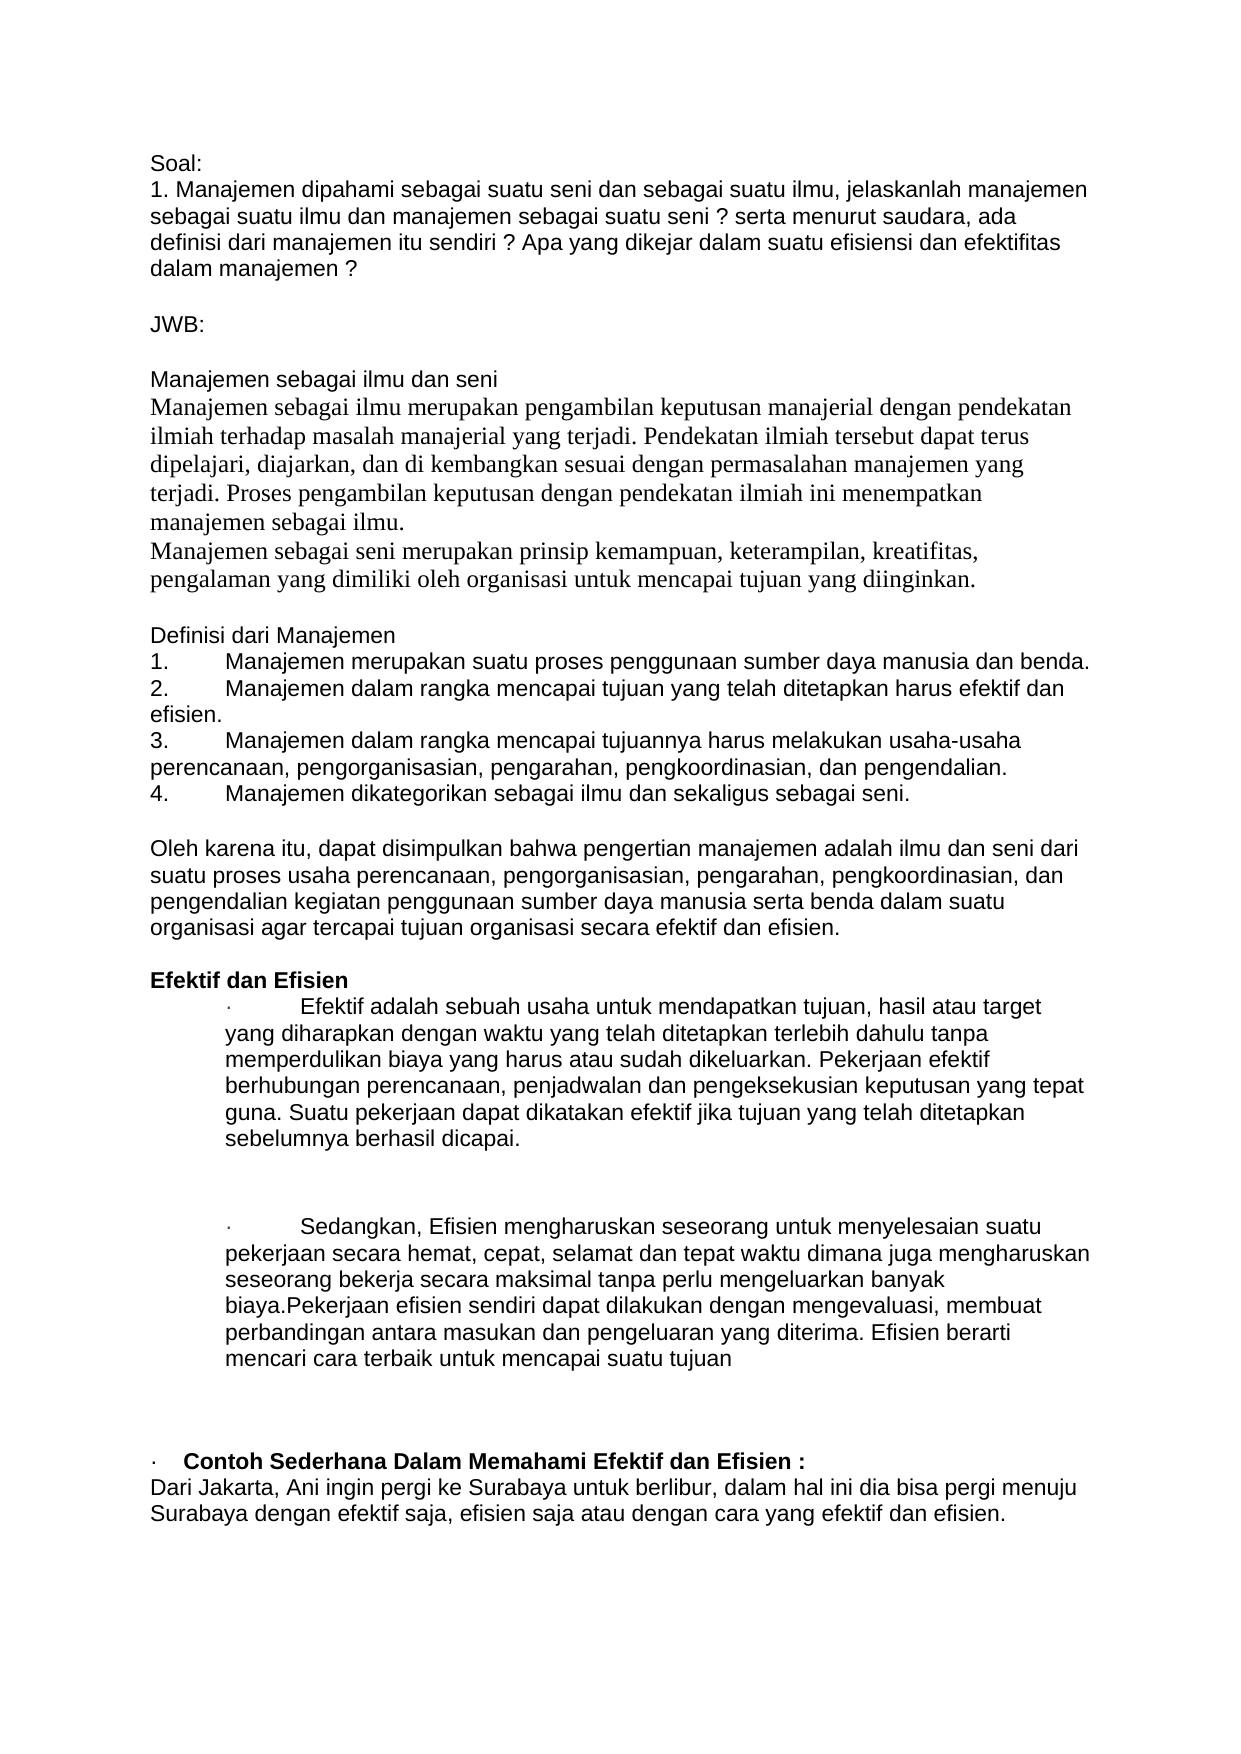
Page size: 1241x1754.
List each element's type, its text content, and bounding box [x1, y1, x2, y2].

text 1. Manajemen dipahami sebagai suatu seni dan sebagai suatu ilmu, jelaskanlah manajemen sebagai suatu ilmu dan manajemen sebagai suatu seni ? serta menurut saudara, ada definisi dari manajemen itu sendiri ? Apa yang dikejar dalam suatu efisiensi dan efektifitas dalam manajemen ? [150, 176, 1090, 282]
text Definisi dari Manajemen [150, 622, 1090, 648]
text Oleh karena itu, dapat disimpulkan bahwa pengertian manajemen adalah ilmu dan seni dari suatu proses usaha perencanaan, pengorganisasian, pengarahan, pengkoordinasian, dan pengendalian kegiatan penggunaan sumber daya manusia serta benda dalam suatu organisasi agar tercapai tujuan organisasi secara efektif dan efisien. [150, 835, 1090, 941]
text Dari Jakarta, Ani ingin pergi ke Surabaya untuk berlibur, dalam hal ini dia bisa pergi menuju Surabaya dengan efektif saja, efisien saja atau dengan cara yang efektif dan efisien. [150, 1474, 1090, 1527]
text · Contoh Sederhana Dalam Memahami Efektif dan Efisien : [150, 1448, 1090, 1474]
text Soal: [150, 150, 1090, 176]
text Manajemen sebagai ilmu dan seni [150, 366, 1090, 392]
text JWB: [150, 311, 1090, 337]
text 1. Manajemen merupakan suatu proses penggunaan sumber daya manusia dan benda. [150, 648, 1090, 675]
text Efektif dan Efisien [150, 941, 1090, 993]
text 3. Manajemen dalam rangka mencapai tujuannya harus melakukan usaha-usaha perencanaan, pengorganisasian, pengarahan, pengkoordinasian, dan pengendalian. [150, 727, 1090, 780]
text · Sedangkan, Efisien mengharuskan seseorang untuk menyelesaian suatu pekerjaan secara hemat, cepat, selamat dan tepat waktu dimana juga mengharuskan seseorang bekerja secara maksimal tanpa perlu mengeluarkan banyak biaya.Pekerjaan efisien sendiri dapat dilakukan dengan mengevaluasi, membuat perbandingan antara masukan dan pengeluaran yang diterima. Efisien berarti mencari cara terbaik untuk mencapai suatu tujuan [225, 1213, 1090, 1371]
text 4. Manajemen dikategorikan sebagai ilmu dan sekaligus sebagai seni. [150, 780, 1090, 806]
text Manajemen sebagai ilmu merupakan pengambilan keputusan manajerial dengan pendekatan ilmiah terhadap masalah manajerial yang terjadi. Pendekatan ilmiah tersebut dapat terus dipelajari, diajarkan, dan di kembangkan sesuai dengan permasalahan manajemen yang terjadi. Proses pengambilan keputusan dengan pendekatan ilmiah ini menempatkan manajemen sebagai ilmu. [150, 392, 1090, 536]
text 2. Manajemen dalam rangka mencapai tujuan yang telah ditetapkan harus efektif dan efisien. [150, 675, 1090, 727]
text Manajemen sebagai seni merupakan prinsip kemampuan, keterampilan, kreatifitas, pengalaman yang dimiliki oleh organisasi untuk mencapai tujuan yang diinginkan. [150, 536, 1090, 593]
text · Efektif adalah sebuah usaha untuk mendapatkan tujuan, hasil atau target yang diharapkan dengan waktu yang telah ditetapkan terlebih dahulu tanpa memperdulikan biaya yang harus atau sudah dikeluarkan. Pekerjaan efektif berhubungan perencanaan, penjadwalan dan pengeksekusian keputusan yang tepat guna. Suatu pekerjaan dapat dikatakan efektif jika tujuan yang telah ditetapkan sebelumnya berhasil dicapai. [225, 993, 1090, 1151]
